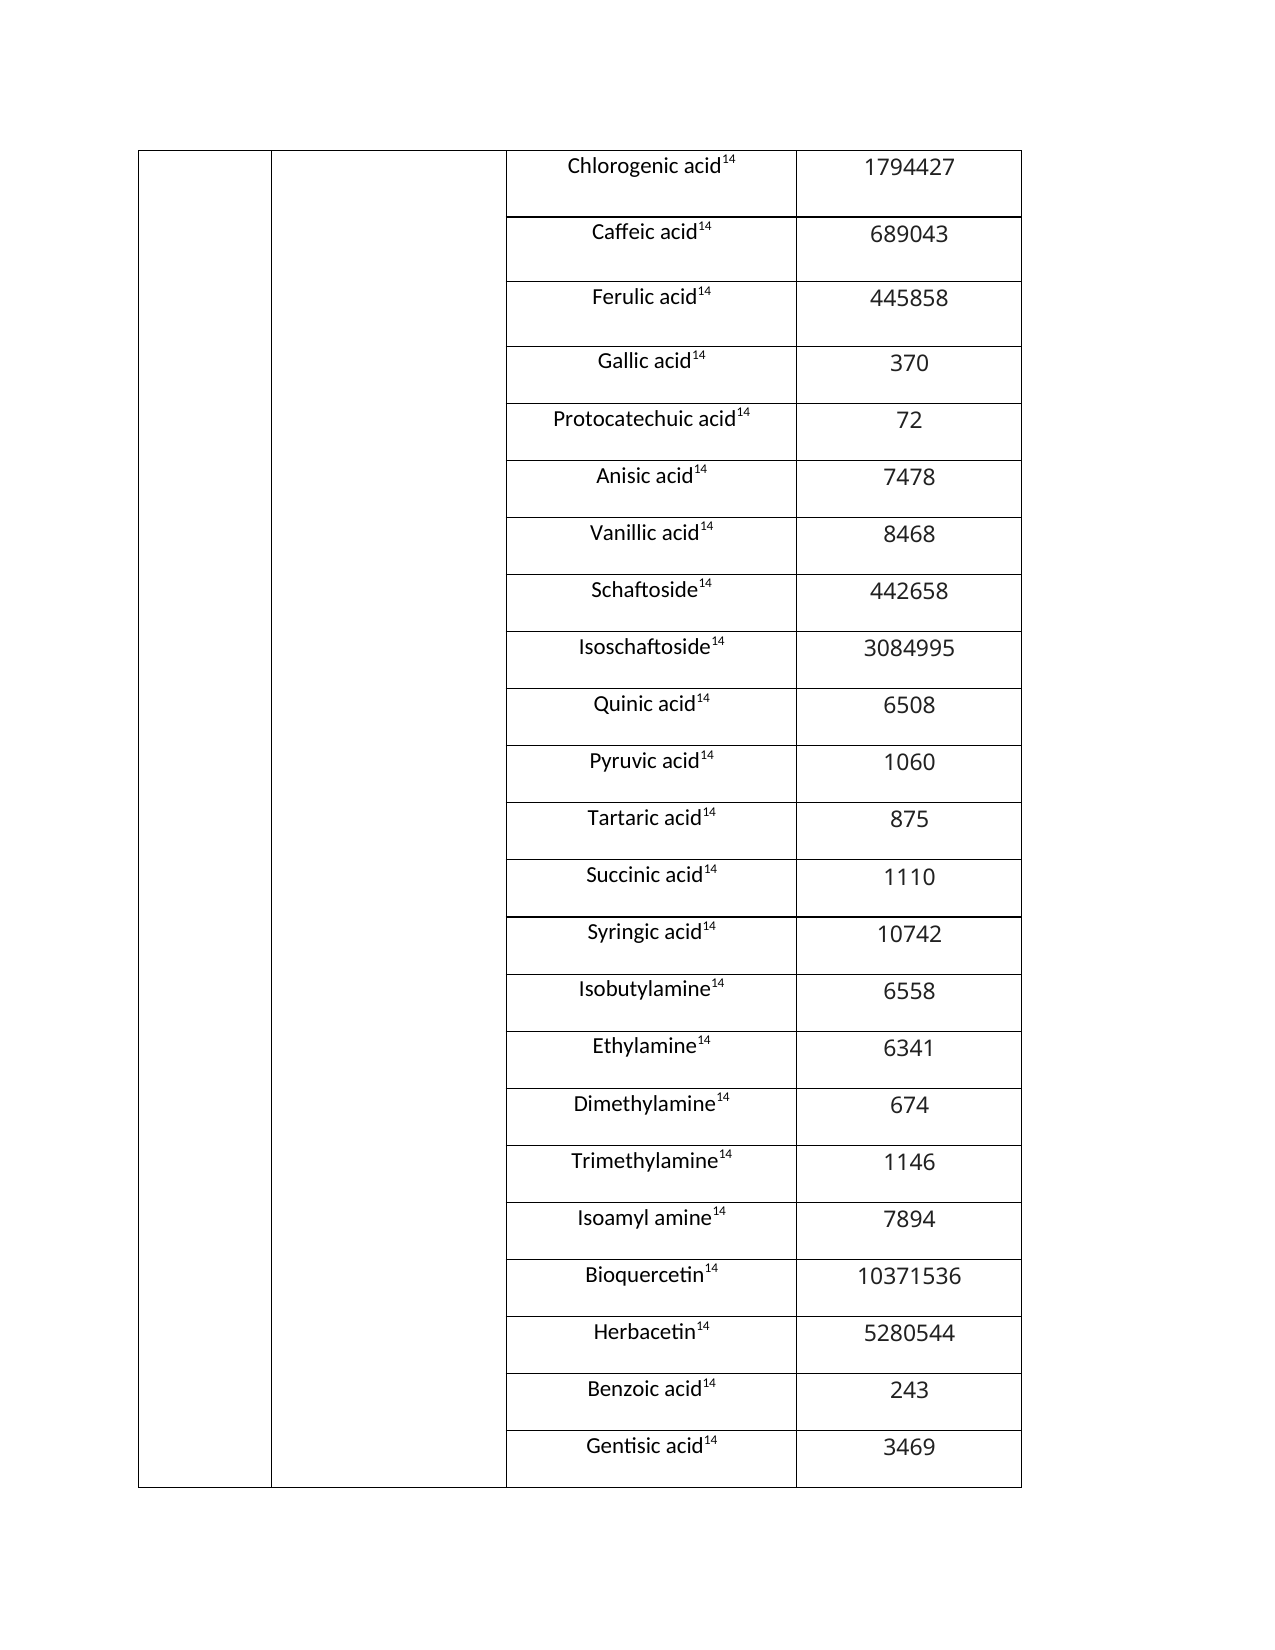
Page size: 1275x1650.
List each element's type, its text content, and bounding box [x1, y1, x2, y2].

table_cell 243 [797, 1374, 1021, 1430]
table_cell 72 [797, 404, 1021, 460]
table_cell 5280544 [797, 1317, 1021, 1373]
table_cell 445858 [797, 282, 1021, 346]
table_cell 1110 [797, 860, 1021, 916]
table_cell 7894 [797, 1203, 1021, 1259]
table_cell Tartaric acid14 [507, 803, 796, 859]
table_cell Caffeic acid14 [507, 218, 796, 281]
table_cell 1146 [797, 1146, 1021, 1202]
table_cell Dimethylamine14 [507, 1089, 796, 1145]
table_cell Vanillic acid14 [507, 518, 796, 574]
table_cell 3084995 [797, 632, 1021, 688]
table_cell Isoamyl amine14 [507, 1203, 796, 1259]
table_cell 10742 [797, 918, 1021, 973]
table_cell Trimethylamine14 [507, 1146, 796, 1202]
table_cell Protocatechuic acid14 [507, 404, 796, 460]
table_cell 1794427 [797, 151, 1021, 216]
table_cell 10371536 [797, 1260, 1021, 1316]
table_cell Benzoic acid14 [507, 1374, 796, 1430]
table_cell 6508 [797, 689, 1021, 745]
table_cell Ferulic acid14 [507, 282, 796, 346]
table_cell Schaftoside14 [507, 575, 796, 631]
table_cell Bioquercetin14 [507, 1260, 796, 1316]
table_cell 370 [797, 347, 1021, 403]
table_cell 1060 [797, 746, 1021, 802]
table_cell Isobutylamine14 [507, 975, 796, 1031]
table_cell 3469 [797, 1431, 1021, 1487]
table_cell Syringic acid14 [507, 918, 796, 973]
table_cell 6341 [797, 1032, 1021, 1088]
table_cell Succinic acid14 [507, 860, 796, 916]
table_cell Anisic acid14 [507, 461, 796, 517]
table_cell Ethylamine14 [507, 1032, 796, 1088]
table_cell Gentisic acid14 [507, 1431, 796, 1487]
table_cell 875 [797, 803, 1021, 859]
table_cell 689043 [797, 218, 1021, 281]
table_cell Chlorogenic acid14 [507, 151, 796, 216]
table_cell 442658 [797, 575, 1021, 631]
table_cell 6558 [797, 975, 1021, 1031]
table_cell 7478 [797, 461, 1021, 517]
table_cell Pyruvic acid14 [507, 746, 796, 802]
table_cell 674 [797, 1089, 1021, 1145]
table_cell Quinic acid14 [507, 689, 796, 745]
table_cell 8468 [797, 518, 1021, 574]
table_cell Herbacetin14 [507, 1317, 796, 1373]
table_cell Gallic acid14 [507, 347, 796, 403]
table_cell Isoschaftoside14 [507, 632, 796, 688]
